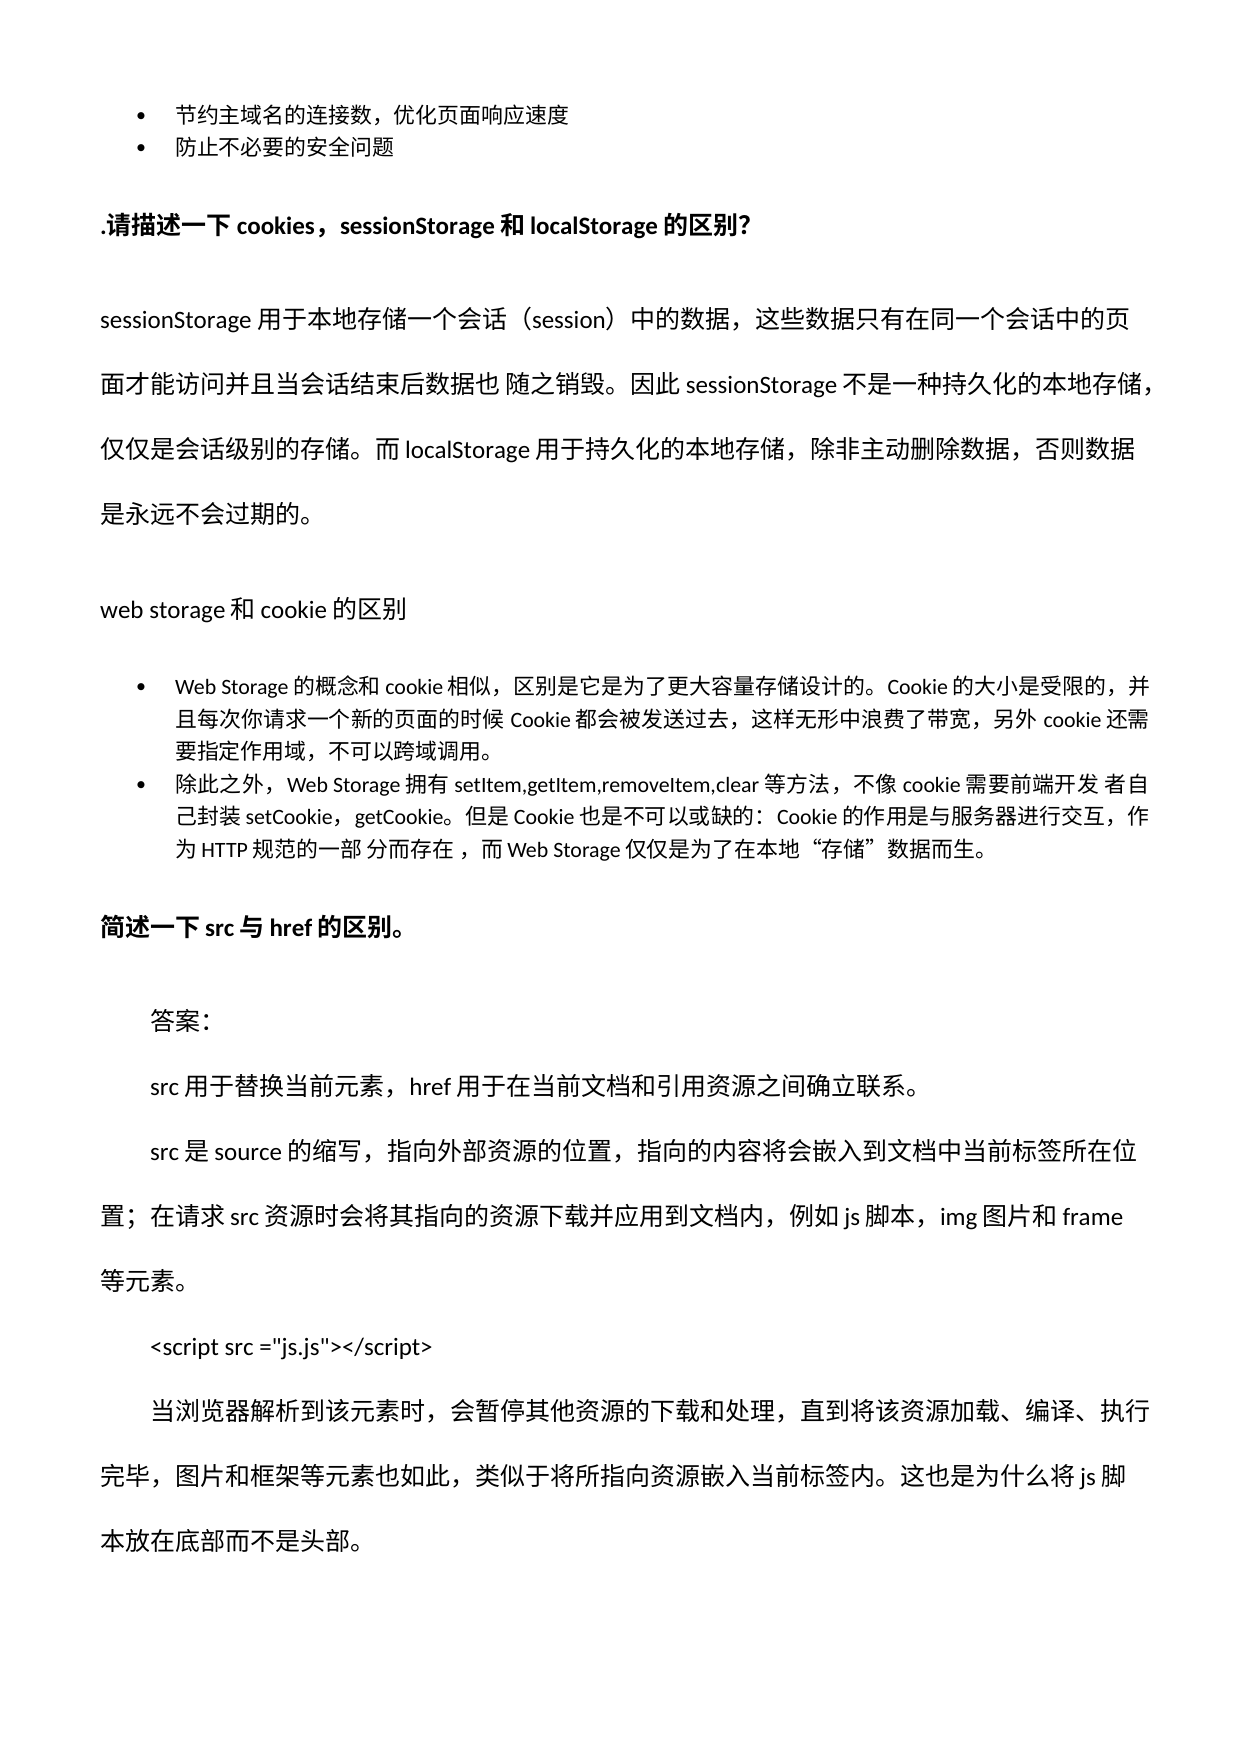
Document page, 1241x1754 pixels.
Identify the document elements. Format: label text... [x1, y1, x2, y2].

text 简述一下src与href的区别。 [100, 893, 1150, 958]
list Web Storage的概念和cookie相似，区别是它是为了更大容量存储设计的。Cookie的大小是受限的，并且每次你请求一个新的页面的时候Cookie都会被发送过去，这样无形中浪费了带宽，另外cookie还需要指定作用域，不可以跨域调用。 [137, 669, 1150, 766]
list 防止不必要的安全问题 [137, 130, 1150, 162]
text web storage和cookie的区别 [100, 575, 1150, 640]
text sessionStorage用于本地存储一个会话（session）中的数据，这些数据只有在同一个会话中的页面才能访问并且当会话结束后数据也 随之销毁。因此sessionStorage不是一种持久化的本地存储，仅仅是会话级别的存储。而localStorage用于持久化的本地存储，除非主动删除数据，否则数据是永远不会过期的。 [100, 286, 1150, 546]
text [100, 987, 1150, 1572]
list 除此之外，Web Storage拥有setItem,getItem,removeItem,clear等方法，不像cookie需要前端开发 者自己封装setCookie，getCookie。但是Cookie也是不可以或缺的：Cookie的作用是与服务器进行交互，作为HTTP规范的一部 分而存在 ，而Web Storage仅仅是为了在本地“存储”数据而生。 [137, 766, 1150, 864]
list 节约主域名的连接数，优化页面响应速度 [137, 97, 1150, 130]
text .请描述一下cookies，sessionStorage和localStorage的区别？ [100, 191, 1150, 256]
